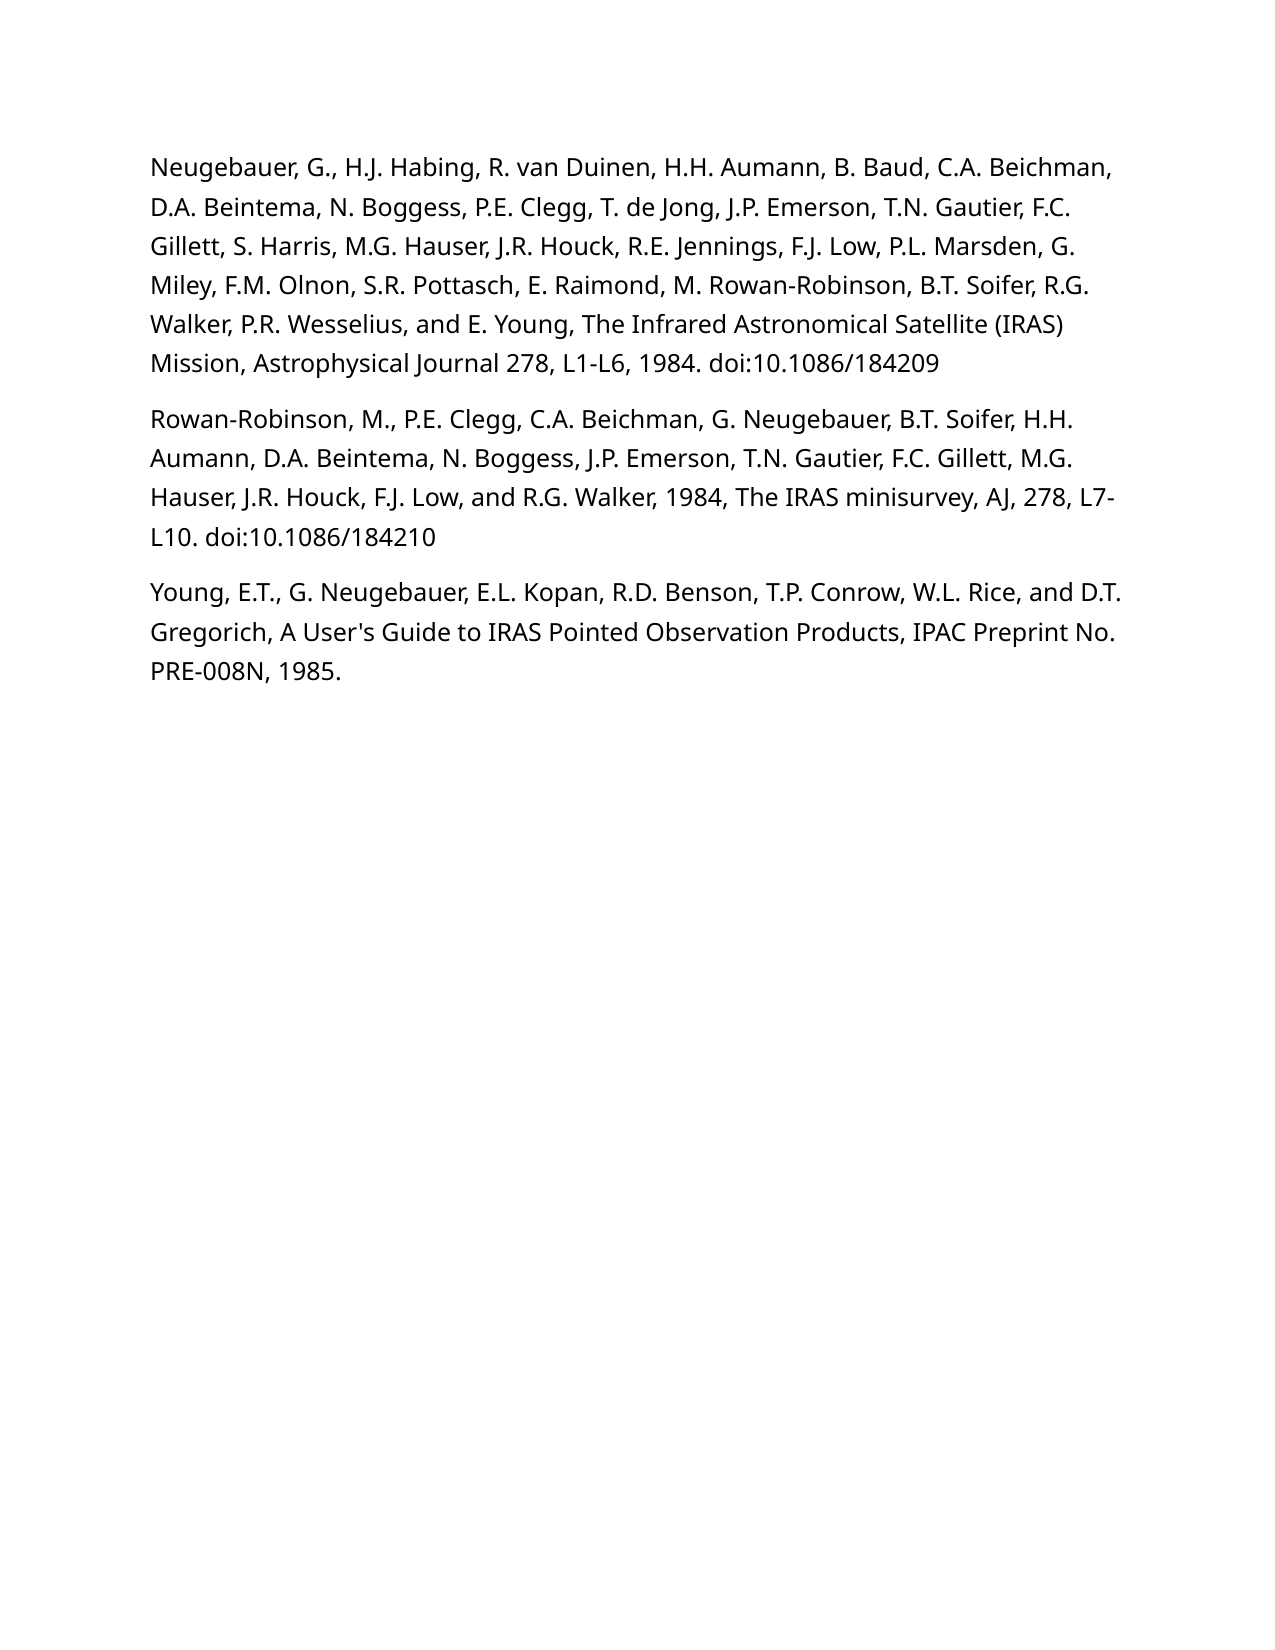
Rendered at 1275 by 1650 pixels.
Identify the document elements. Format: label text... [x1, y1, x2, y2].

text Neugebauer, G., H.J. Habing, R. van Duinen, H.H. Aumann, B. Baud, C.A. Beichman, D.A. Beintema, N. Boggess, P.E. Clegg, T. de Jong, J.P. Emerson, T.N. Gautier, F.C. Gillett, S. Harris, M.G. Hauser, J.R. Houck, R.E. Jennings, F.J. Low, P.L. Marsden, G. Miley, F.M. Olnon, S.R. Pottasch, E. Raimond, M. Rowan-Robinson, B.T. Soifer, R.G. Walker, P.R. Wesselius, and E. Young, The Infrared Astronomical Satellite (IRAS) Mission, Astrophysical Journal 278, L1-L6, 1984. doi:10.1086/184209 [150, 150, 1125, 380]
text Rowan-Robinson, M., P.E. Clegg, C.A. Beichman, G. Neugebauer, B.T. Soifer, H.H. Aumann, D.A. Beintema, N. Boggess, J.P. Emerson, T.N. Gautier, F.C. Gillett, M.G. Hauser, J.R. Houck, F.J. Low, and R.G. Walker, 1984, The IRAS minisurvey, AJ, 278, L7-L10. doi:10.1086/184210 [150, 402, 1125, 553]
text Young, E.T., G. Neugebauer, E.L. Kopan, R.D. Benson, T.P. Conrow, W.L. Rice, and D.T. Gregorich, A User's Guide to IRAS Pointed Observation Products, IPAC Preprint No. PRE-008N, 1985. [150, 575, 1125, 687]
